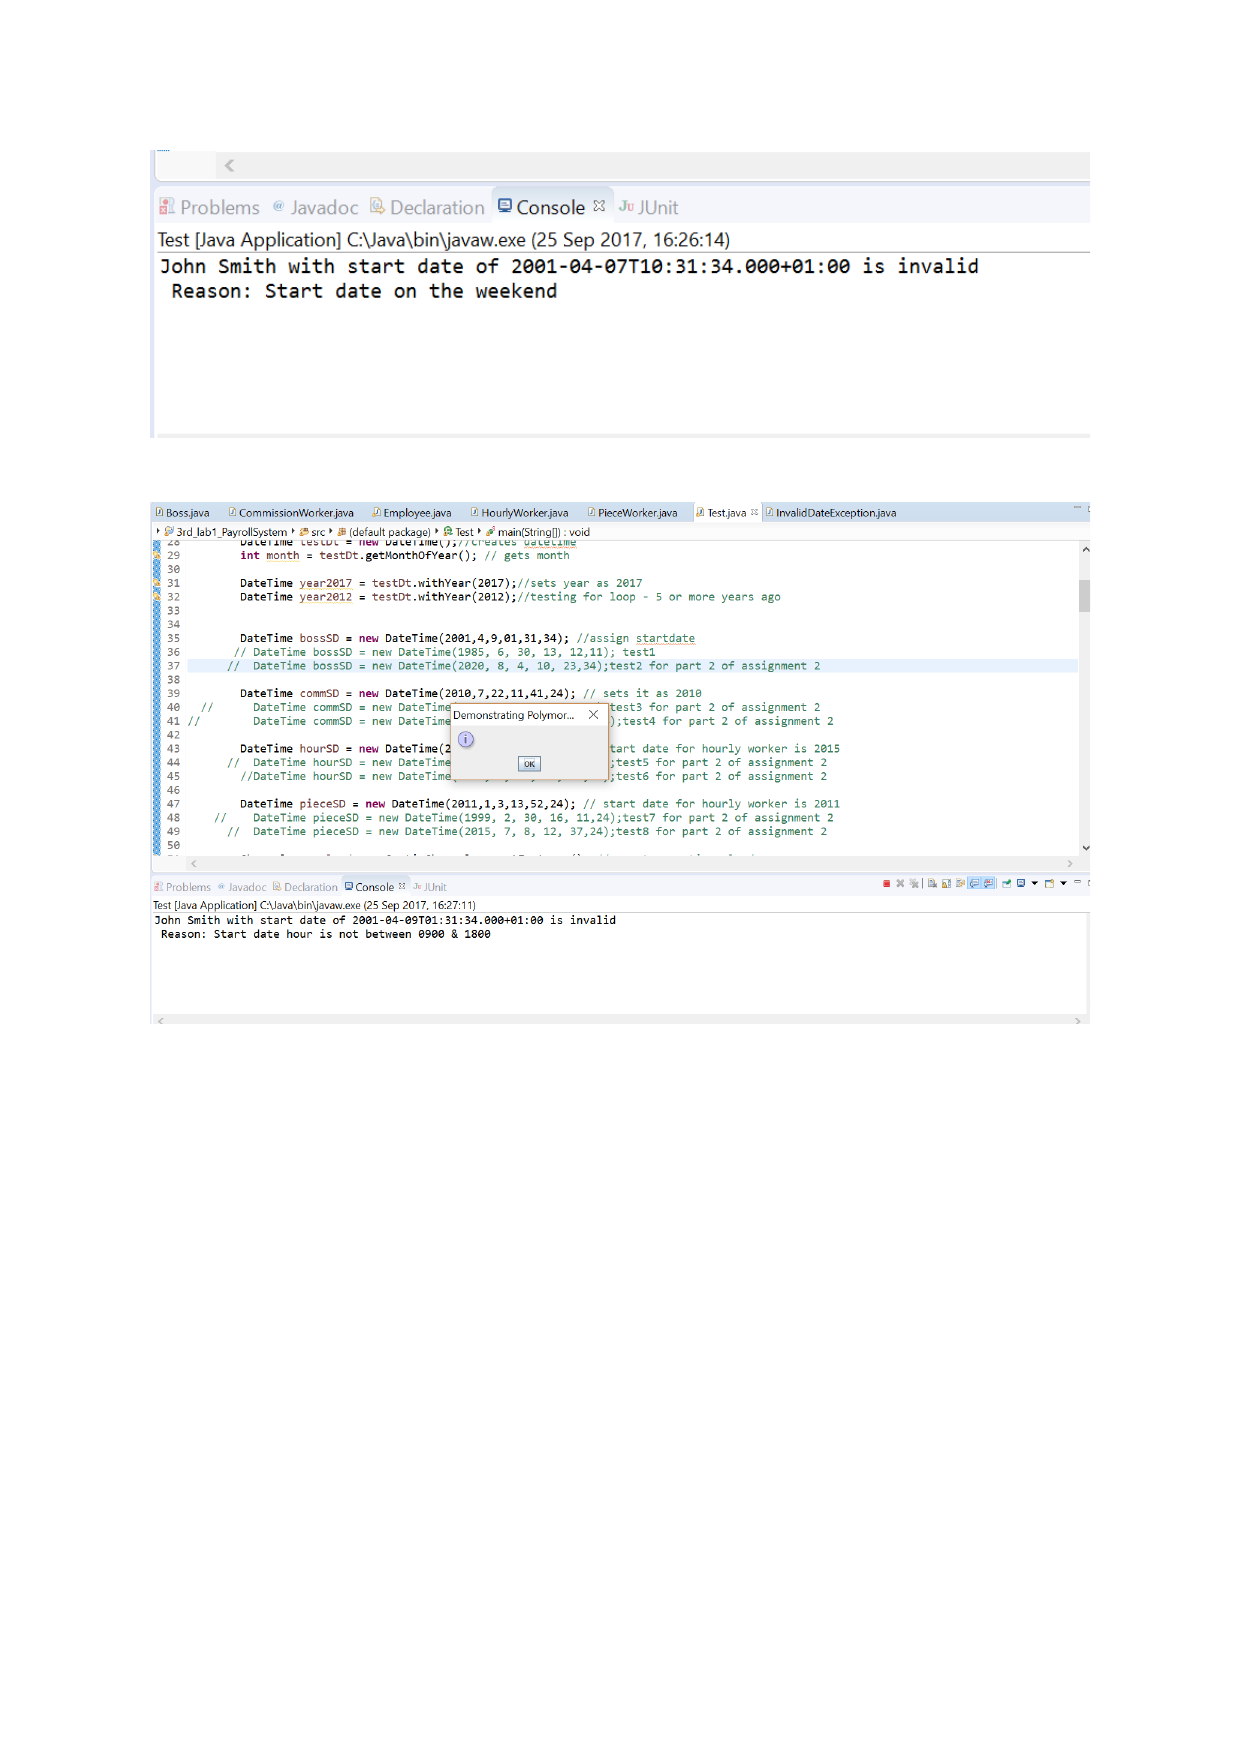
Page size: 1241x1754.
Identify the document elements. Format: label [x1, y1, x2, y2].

picture [150, 502, 1091, 1024]
picture [150, 150, 1091, 438]
